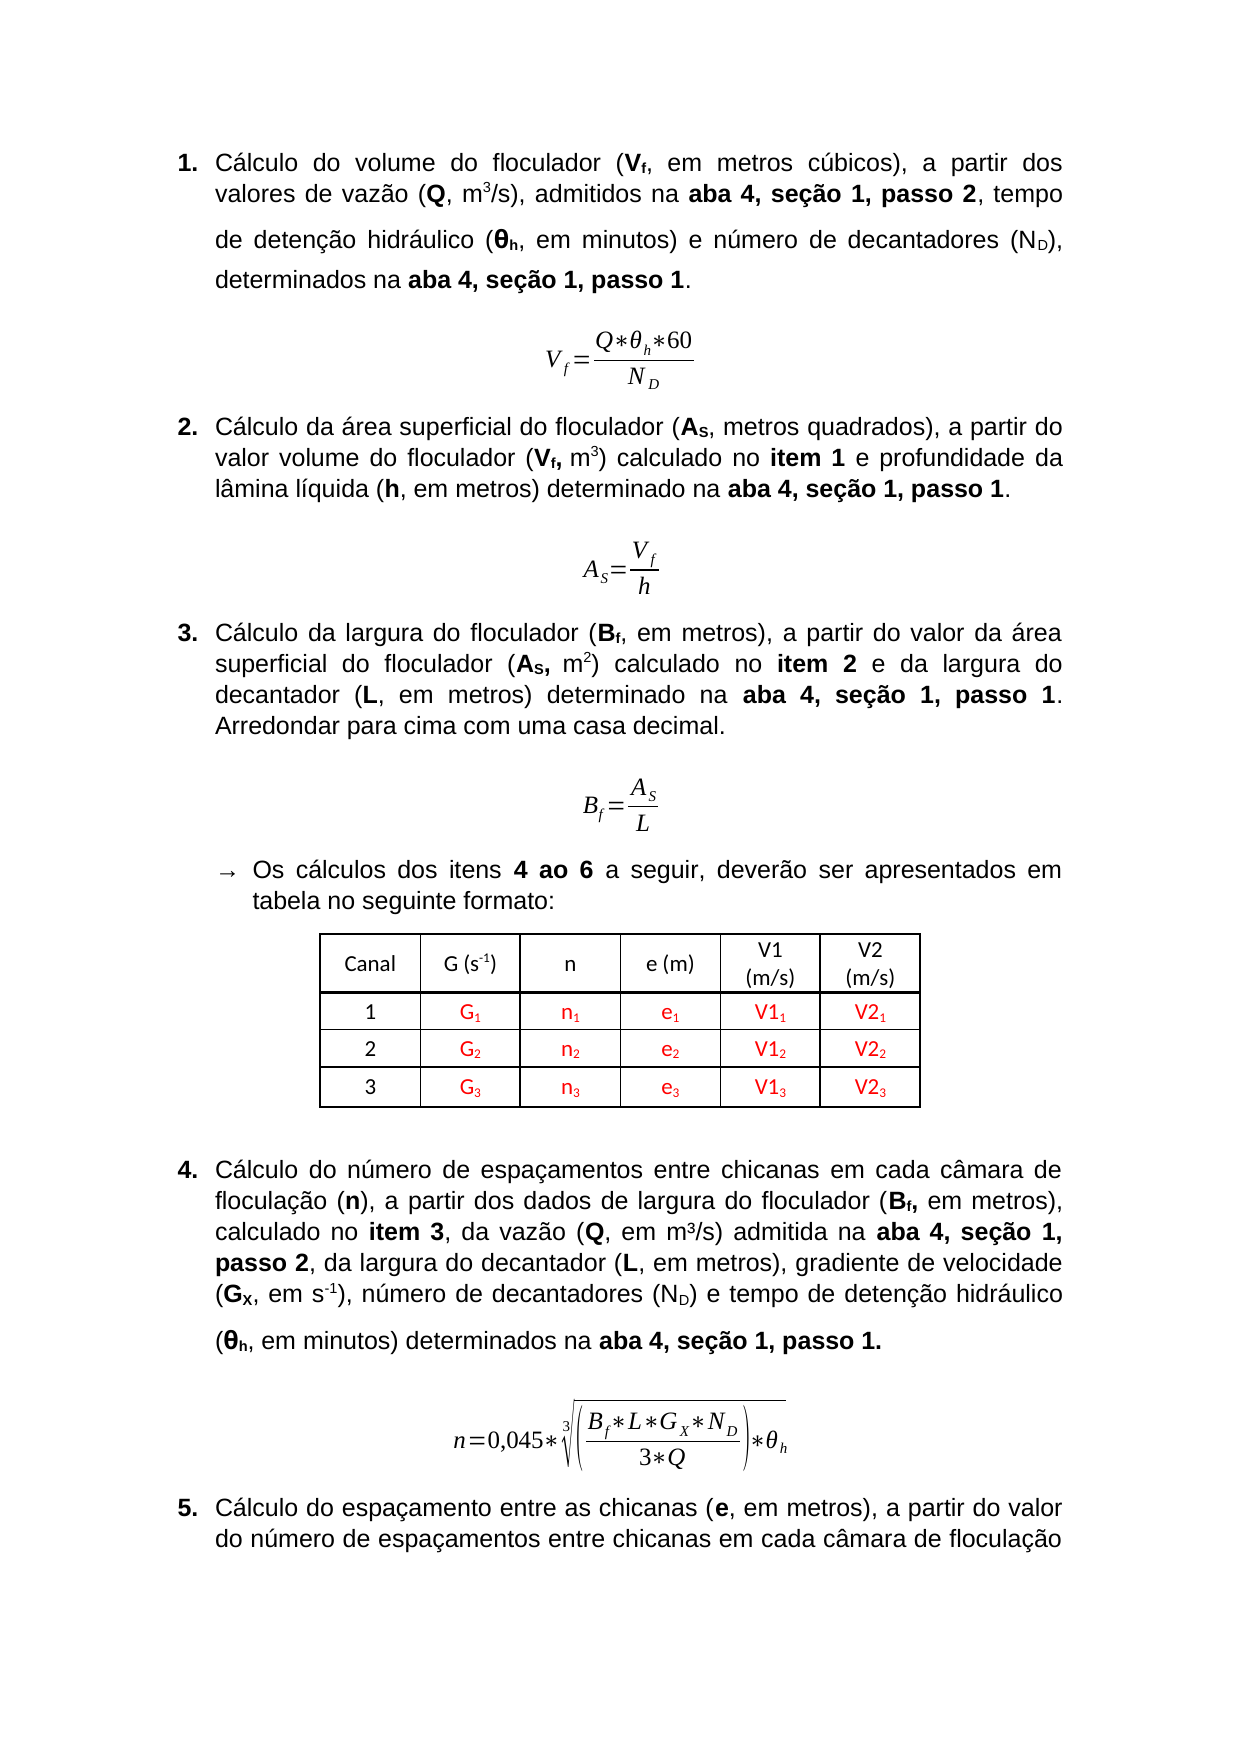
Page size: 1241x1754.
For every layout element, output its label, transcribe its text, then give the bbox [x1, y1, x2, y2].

table_cell G3 [421, 1068, 519, 1106]
table_cell n1 [521, 994, 620, 1029]
table_cell V13 [721, 1068, 819, 1106]
table_header V1 (m/s) [721, 935, 819, 991]
table_header n [521, 935, 620, 991]
table_cell V22 [821, 1030, 919, 1066]
list Cálculo do número de espaçamentos entre chicanas em cada câmara de floculação (n), a partir dos dados de largura do floculador (Bf, em metros), calculado no item 3, da vazão (Q, em m³/s) admitida na aba 4, seção 1, passo 2, da largura do decantador (L, em metros), gradiente de velocidade (GX, em s-1), número de decantadores (ND) e tempo de detenção hidráulico (θh, em minutos) determinados na aba 4, seção 1, passo 1. [177, 1155, 1063, 1363]
list Os cálculos dos itens 4 ao 6 a seguir, deverão ser apresentados em tabela no seguinte formato: [215, 854, 1063, 914]
list Cálculo da largura do floculador (Bf, em metros), a partir do valor da área superficial do floculador (AS, m2) calculado no item 2 e da largura do decantador (L, em metros) determinado na aba 4, seção 1, passo 1. Arredondar para cima com uma casa decimal. [177, 618, 1063, 740]
table_cell V12 [721, 1030, 819, 1066]
table_cell V11 [721, 994, 819, 1029]
list Cálculo do volume do floculador (Vf, em metros cúbicos), a partir dos valores de vazão (Q, m3/s), admitidos na aba 4, seção 1, passo 2, tempo de detenção hidráulico (θh, em minutos) e número de decantadores (ND), determinados na aba 4, seção 1, passo 1. [177, 148, 1063, 294]
table_header e (m) [621, 935, 720, 991]
table_cell e3 [621, 1068, 720, 1106]
table_cell 3 [321, 1068, 420, 1106]
table_header Canal [321, 935, 420, 991]
table_cell G2 [421, 1030, 519, 1066]
table_cell V23 [821, 1068, 919, 1106]
table_cell 1 [321, 994, 420, 1029]
table_cell V21 [821, 994, 919, 1029]
table_cell e2 [621, 1030, 720, 1066]
table_cell n3 [521, 1068, 620, 1106]
table_header G (s-1) [421, 935, 519, 991]
table_cell G1 [421, 994, 519, 1029]
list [177, 1492, 1063, 1552]
table_cell 2 [321, 1030, 420, 1066]
table_cell e1 [621, 994, 720, 1029]
list Cálculo da área superficial do floculador (AS, metros quadrados), a partir do valor volume do floculador (Vf, m3) calculado no item 1 e profundidade da lâmina líquida (h, em metros) determinado na aba 4, seção 1, passo 1. [177, 412, 1063, 503]
table_header V2 (m/s) [821, 935, 919, 991]
table_cell n2 [521, 1030, 620, 1066]
